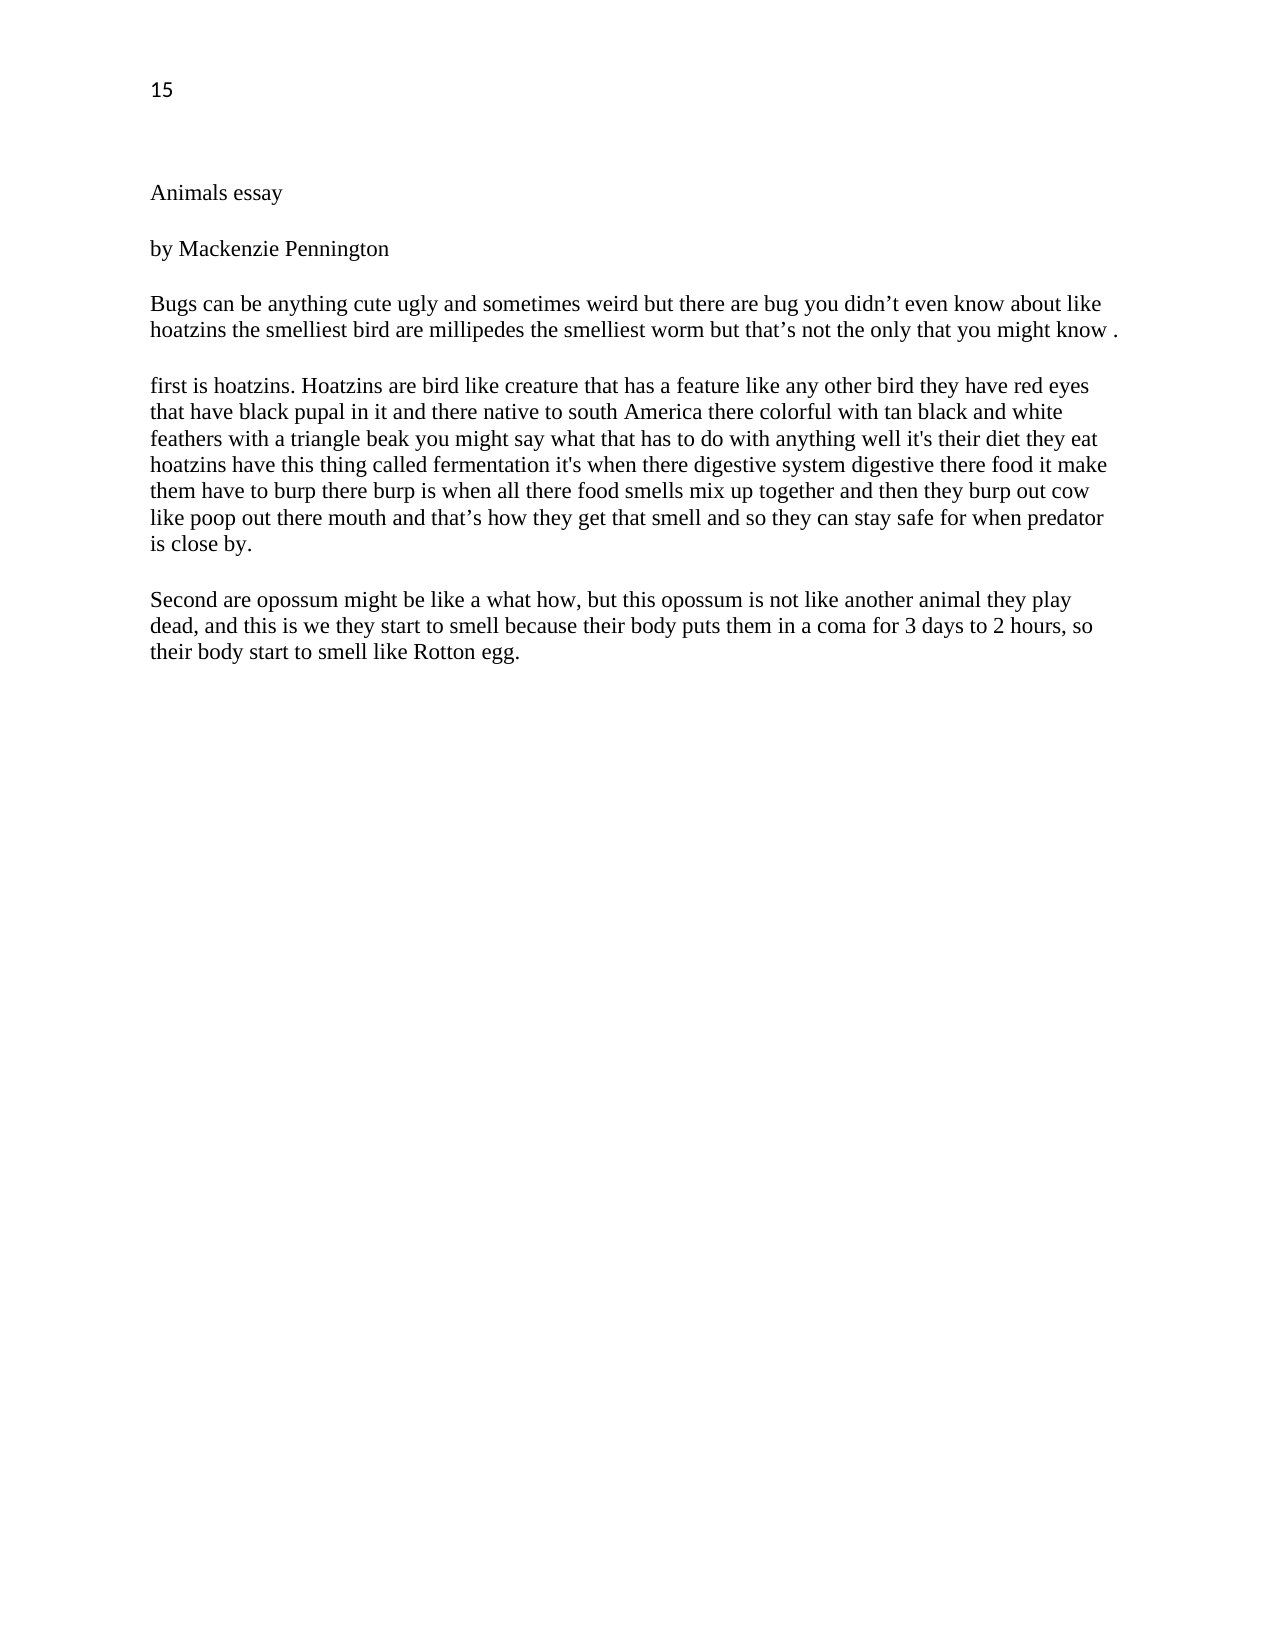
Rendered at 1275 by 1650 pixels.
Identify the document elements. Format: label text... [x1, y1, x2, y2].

text Bugs can be anything cute ugly and sometimes weird but there are bug you didn’t even know about like hoatzins the smelliest bird are millipedes the smelliest worm but that’s not the only that you might know . [150, 290, 1125, 343]
text Second are opossum might be like a what how, but this opossum is not like another animal they play dead, and this is we they start to smell because their body puts them in a coma for 3 days to 2 hours, so their body start to smell like Rotton egg. [150, 586, 1125, 665]
text first is hoatzins. Hoatzins are bird like creature that has a feature like any other bird they have red eyes that have black pupal in it and there native to south America there colorful with tan black and white feathers with a triangle beak you might say what that has to do with anything well it's their diet they eat hoatzins have this thing called fermentation it's when there digestive system digestive there food it make them have to burp there burp is when all there food smells mix up together and then they burp out cow like poop out there mouth and that’s how they get that smell and so they can stay safe for when predator is close by. [150, 372, 1125, 557]
text by Mackenzie Pennington [150, 235, 1125, 261]
text Animals essay [150, 179, 1125, 206]
